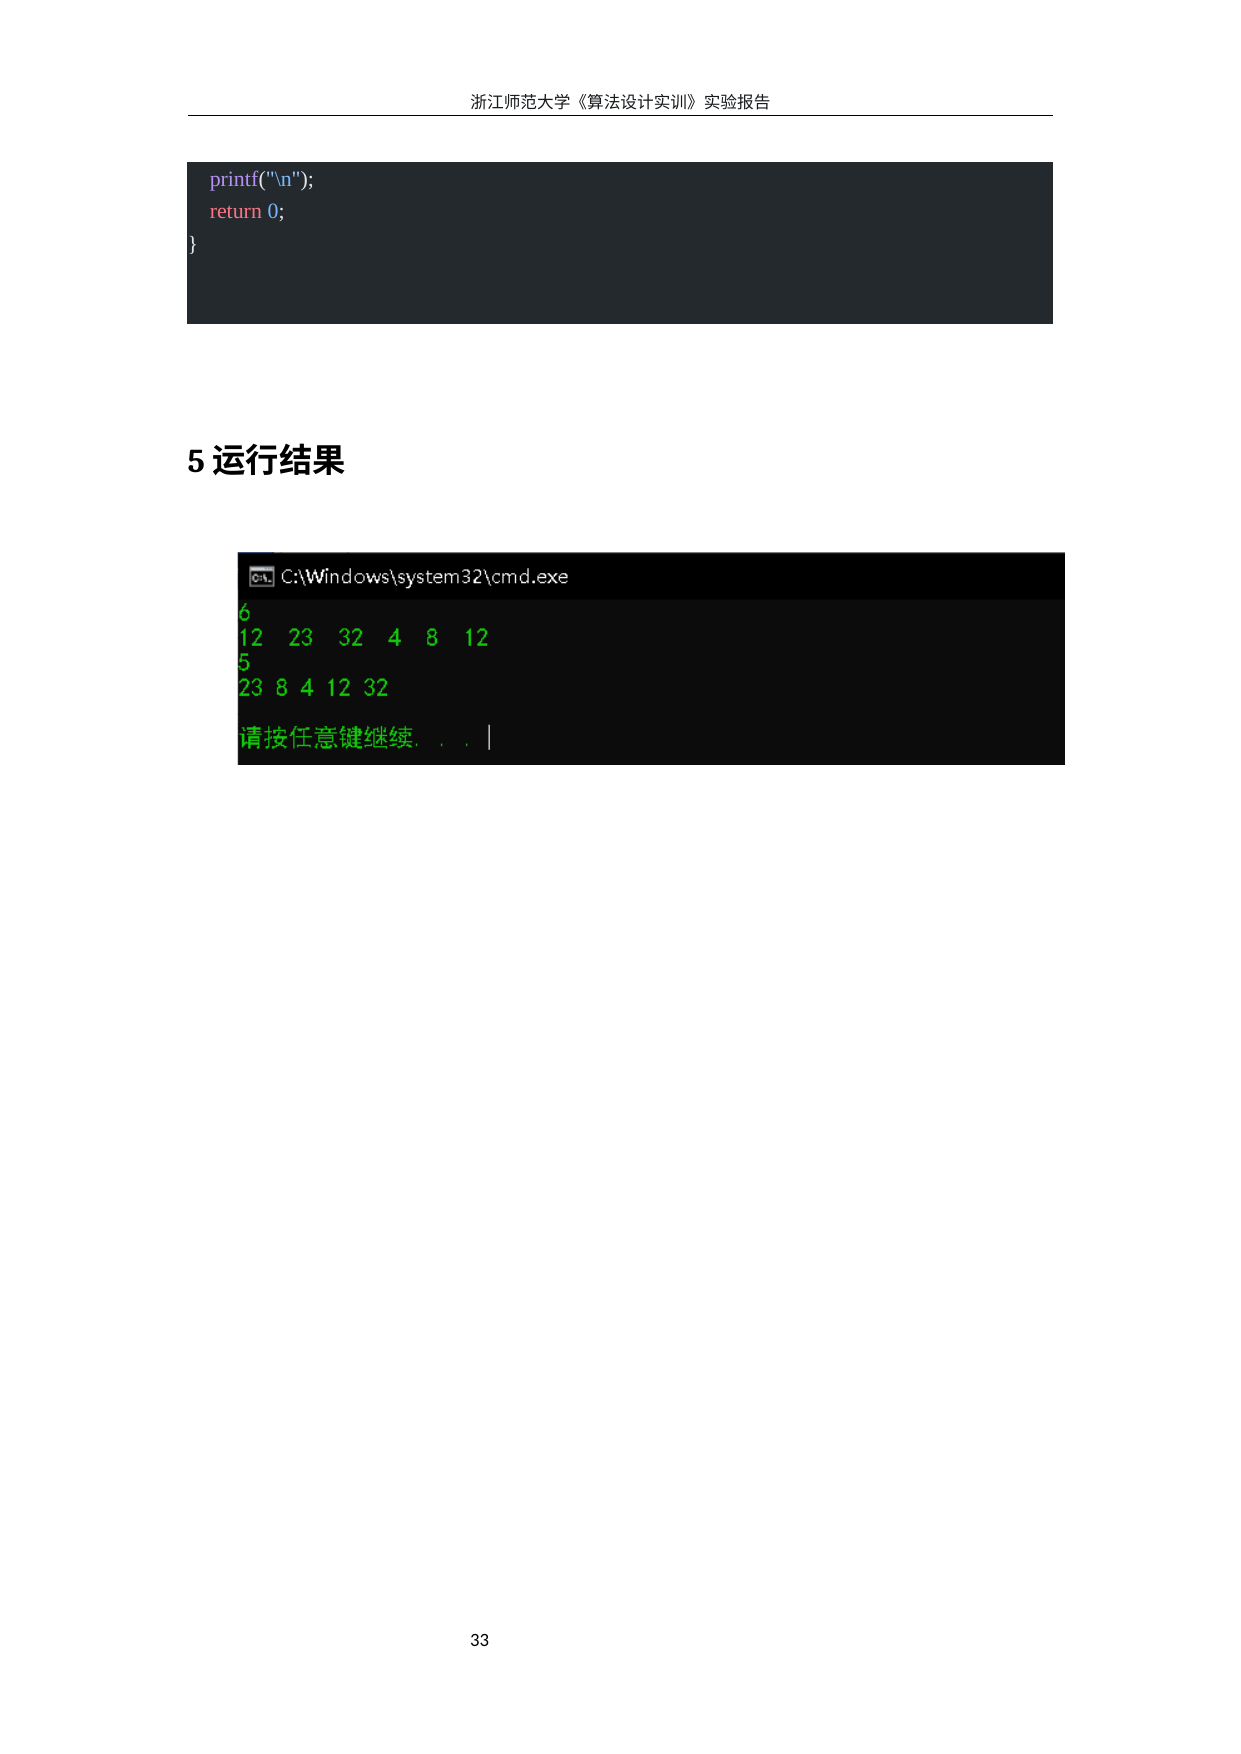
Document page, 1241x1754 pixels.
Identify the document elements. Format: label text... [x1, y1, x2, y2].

text } [187, 227, 1053, 259]
subtitle 5 运行结果 [187, 425, 1053, 490]
text return 0; [187, 194, 1053, 227]
text printf("\n"); [187, 162, 1053, 194]
picture [237, 552, 1065, 765]
